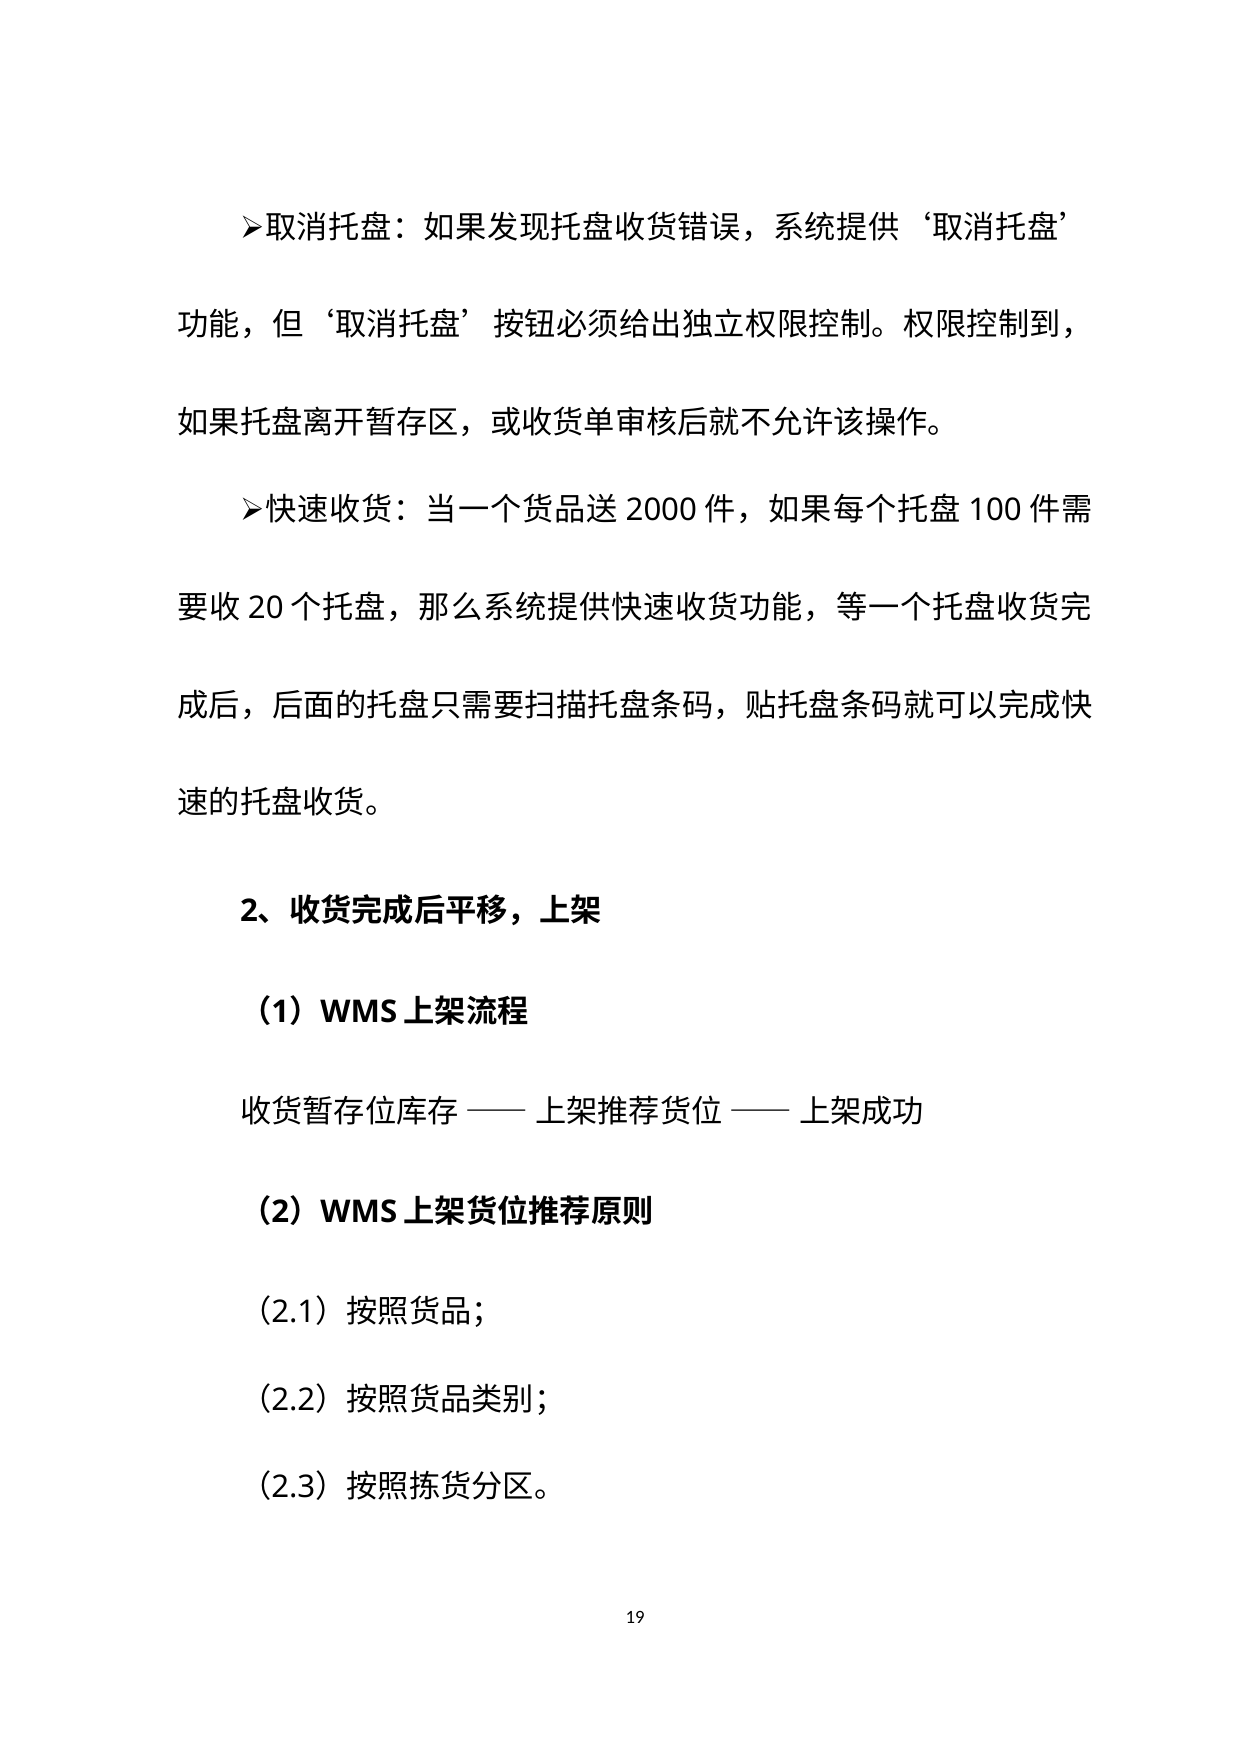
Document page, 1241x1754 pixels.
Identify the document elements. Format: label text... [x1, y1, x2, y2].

subtitle 2、收货完成后平移，上架 [177, 876, 1092, 941]
text 收货暂存位库存 —— 上架推荐货位 —— 上架成功 [177, 1076, 1092, 1141]
text （2.1）按照货品； [177, 1276, 1092, 1341]
list 快速收货：当一个货品送2000件，如果每个托盘100件需要收20个托盘，那么系统提供快速收货功能，等一个托盘收货完成后，后面的托盘只需要扫描托盘条码，贴托盘条码就可以完成快速的托盘收货。 [177, 475, 1092, 832]
text （2.2）按照货品类别； [177, 1364, 1092, 1429]
list 取消托盘：如果发现托盘收货错误，系统提供‘取消托盘’功能，但‘取消托盘’按钮必须给出独立权限控制。权限控制到，如果托盘离开暂存区，或收货单审核后就不允许该操作。 [177, 192, 1092, 452]
subtitle （1）WMS上架流程 [177, 976, 1092, 1041]
subtitle （2）WMS上架货位推荐原则 [240, 1176, 1092, 1241]
text （2.3）按照拣货分区。 [177, 1452, 1092, 1517]
